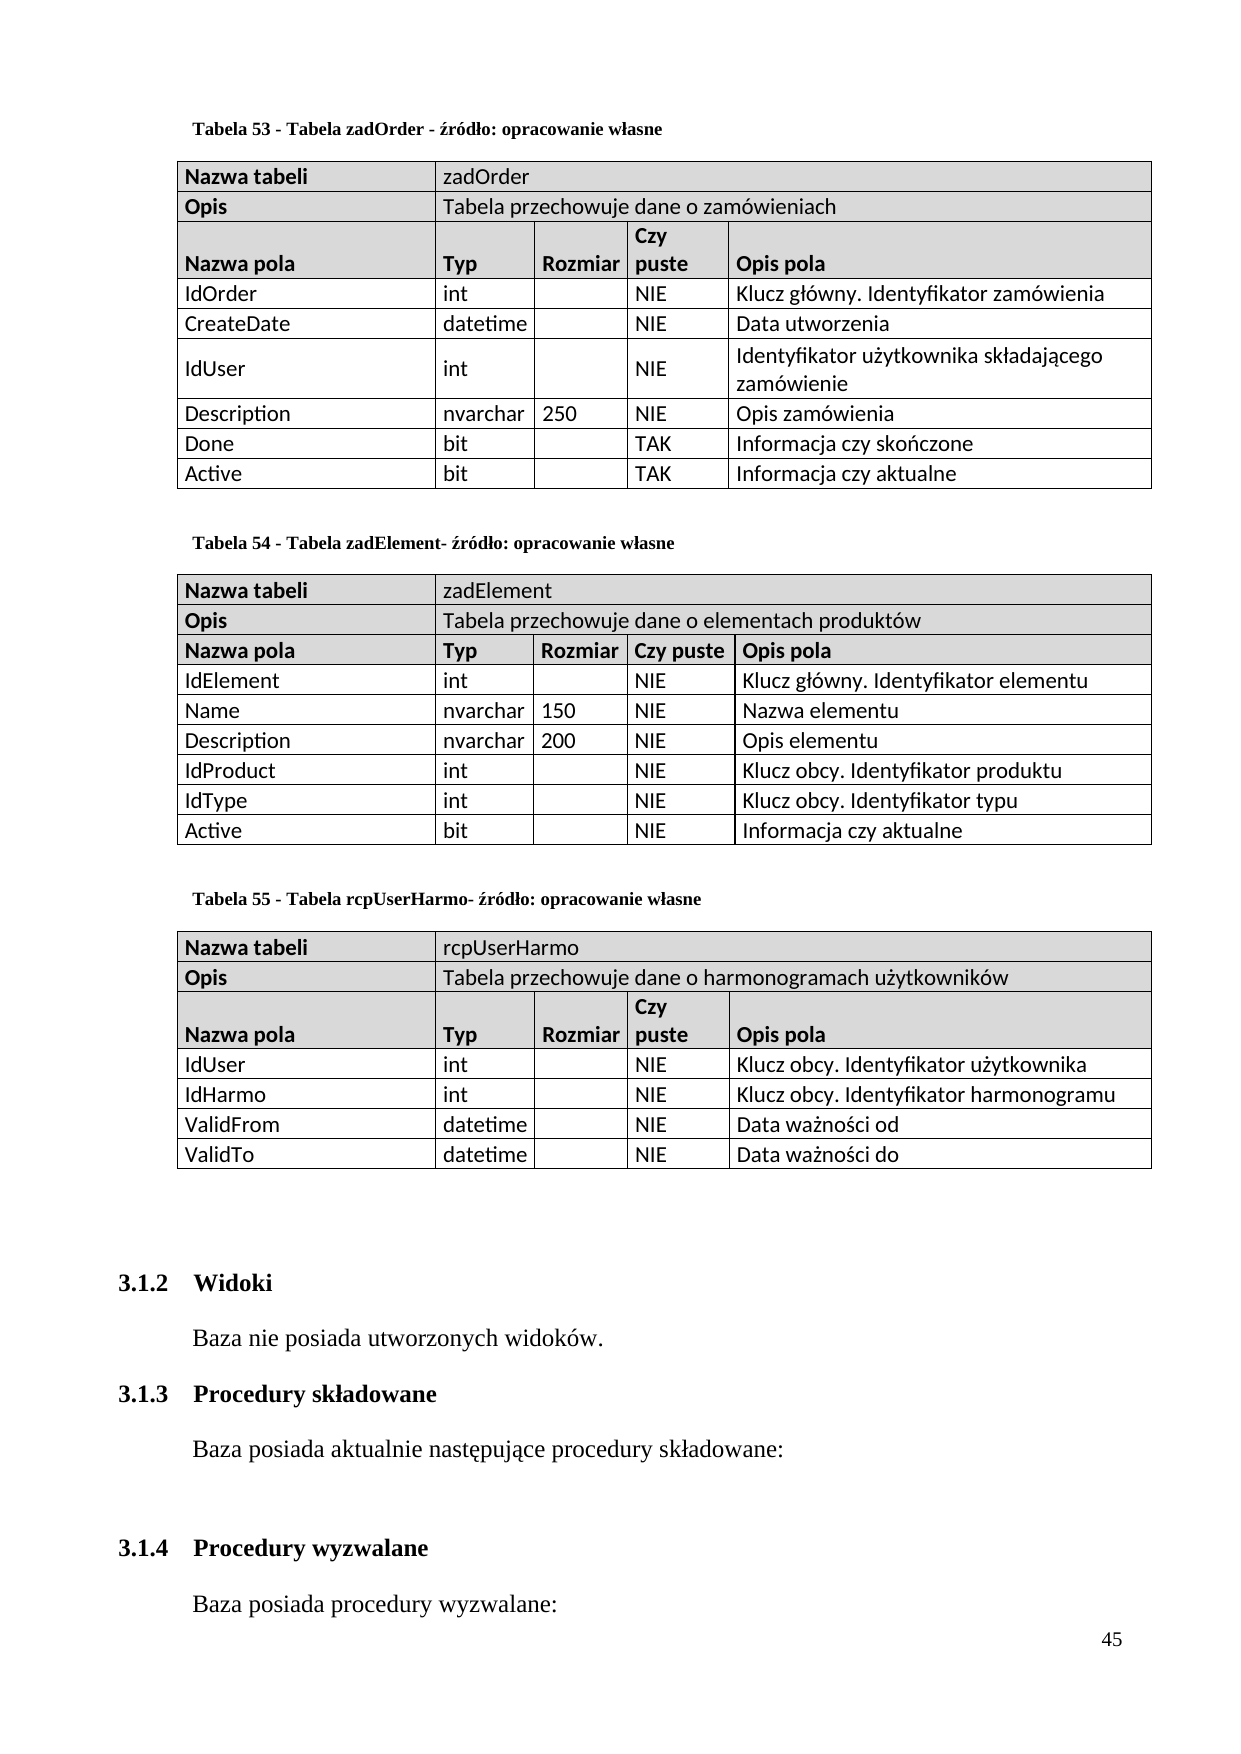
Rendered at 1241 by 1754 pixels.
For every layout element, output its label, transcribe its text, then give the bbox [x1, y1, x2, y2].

table_cell Czy puste [628, 635, 734, 664]
table_cell [535, 1109, 627, 1138]
table_cell IdElement [178, 665, 435, 694]
table_cell [534, 755, 627, 784]
table_cell 150 [534, 695, 627, 724]
text Baza posiada aktualnie następujące procedury składowane: [118, 1434, 1122, 1463]
table_cell TAK [628, 459, 728, 488]
table_cell int [436, 1049, 534, 1078]
table_header Nazwa tabeli [178, 575, 435, 604]
table_cell TAK [628, 429, 728, 458]
table_cell NIE [628, 339, 728, 398]
table_cell NIE [628, 309, 728, 338]
table_cell Opis [178, 962, 435, 991]
table_cell IdOrder [178, 279, 435, 308]
table_cell 200 [534, 725, 627, 754]
table_cell Opis [178, 192, 435, 221]
table_cell nvarchar [436, 725, 533, 754]
table_cell NIE [628, 279, 728, 308]
table_cell int [436, 755, 533, 784]
text Baza nie posiada utworzonych widoków. [118, 1323, 1122, 1352]
table_cell NIE [628, 1139, 729, 1168]
table_cell Klucz obcy. Identyfikator produktu [736, 755, 1151, 784]
table_cell Nazwa elementu [736, 695, 1151, 724]
table_cell Done [178, 429, 435, 458]
table_cell Opis zamówienia [729, 399, 1151, 428]
table_cell Name [178, 695, 435, 724]
table_cell NIE [628, 725, 734, 754]
table_cell Informacja czy aktualne [736, 815, 1151, 844]
table_cell Description [178, 725, 435, 754]
table_cell 250 [535, 399, 627, 428]
table_cell Czy puste [628, 222, 728, 278]
table_cell [535, 309, 627, 338]
table_cell Active [178, 815, 435, 844]
table_cell NIE [628, 815, 734, 844]
table_cell IdUser [178, 1049, 435, 1078]
table_cell datetime [436, 309, 534, 338]
table_cell Opis pola [730, 992, 1151, 1048]
table_cell bit [436, 459, 534, 488]
table_cell int [436, 339, 534, 398]
table_cell IdType [178, 785, 435, 814]
table_cell Opis [178, 605, 435, 634]
table_cell Active [178, 459, 435, 488]
table_cell Tabela przechowuje dane o elementach produktów [436, 605, 1151, 634]
table_cell [535, 1049, 627, 1078]
table_header rcpUserHarmo [436, 932, 1151, 961]
table_cell [535, 1079, 627, 1108]
table_cell Rozmiar [535, 992, 627, 1048]
table_cell Klucz obcy. Identyfikator użytkownika [730, 1049, 1151, 1078]
table_cell nvarchar [436, 695, 533, 724]
table_cell Identyfikator użytkownika składającego zamówienie [729, 339, 1151, 398]
table_cell ValidFrom [178, 1109, 435, 1138]
table_cell Nazwa pola [178, 635, 435, 664]
table_cell [535, 339, 627, 398]
table_cell Informacja czy skończone [729, 429, 1151, 458]
table_cell Data utworzenia [729, 309, 1151, 338]
table_cell Rozmiar [534, 635, 627, 664]
table_cell Tabela przechowuje dane o zamówieniach [436, 192, 1151, 221]
table_cell [535, 429, 627, 458]
table_cell CreateDate [178, 309, 435, 338]
table_cell Klucz główny. Identyfikator elementu [736, 665, 1151, 694]
table_cell IdUser [178, 339, 435, 398]
table_cell Data ważności do [730, 1139, 1151, 1168]
table_cell NIE [628, 399, 728, 428]
table_cell IdProduct [178, 755, 435, 784]
table_cell Nazwa pola [178, 222, 435, 278]
table_cell IdHarmo [178, 1079, 435, 1108]
table_cell [534, 815, 627, 844]
table_cell NIE [628, 665, 734, 694]
table_cell NIE [628, 1079, 729, 1108]
table_cell NIE [628, 1049, 729, 1078]
table_cell ValidTo [178, 1139, 435, 1168]
table_cell [535, 1139, 627, 1168]
table_cell Opis pola [729, 222, 1151, 278]
table_cell Nazwa pola [178, 992, 435, 1048]
table_cell [535, 459, 627, 488]
table_cell int [436, 785, 533, 814]
table_cell Czy puste [628, 992, 729, 1048]
table_header zadElement [436, 575, 1151, 604]
table_cell Description [178, 399, 435, 428]
subtitle Procedury składowane [118, 1379, 1122, 1408]
table_header Nazwa tabeli [178, 162, 435, 191]
table_cell NIE [628, 755, 734, 784]
table_cell Typ [436, 992, 534, 1048]
table_header Nazwa tabeli [178, 932, 435, 961]
table_cell NIE [628, 785, 734, 814]
table_cell bit [436, 429, 534, 458]
subtitle Procedury wyzwalane [118, 1533, 1122, 1562]
table_cell int [436, 279, 534, 308]
table_cell NIE [628, 695, 734, 724]
table_header zadOrder [436, 162, 1151, 191]
table_cell Typ [436, 635, 533, 664]
table_cell Informacja czy aktualne [729, 459, 1151, 488]
table_cell Klucz obcy. Identyfikator harmonogramu [730, 1079, 1151, 1108]
table_cell Rozmiar [535, 222, 627, 278]
table_cell nvarchar [436, 399, 534, 428]
text Baza posiada procedury wyzwalane: [118, 1589, 1122, 1618]
table_cell NIE [628, 1109, 729, 1138]
table_cell Klucz główny. Identyfikator zamówienia [729, 279, 1151, 308]
table_cell bit [436, 815, 533, 844]
table_cell datetime [436, 1139, 534, 1168]
table_cell int [436, 1079, 534, 1108]
table_cell Opis elementu [736, 725, 1151, 754]
table_cell Data ważności od [730, 1109, 1151, 1138]
table_cell Tabela przechowuje dane o harmonogramach użytkowników [436, 962, 1151, 991]
table_cell Typ [436, 222, 534, 278]
subtitle Widoki [118, 1268, 1122, 1296]
table_cell Klucz obcy. Identyfikator typu [736, 785, 1151, 814]
table_cell [535, 279, 627, 308]
table_cell Opis pola [736, 635, 1151, 664]
table_cell int [436, 665, 533, 694]
table_cell [534, 665, 627, 694]
table_cell datetime [436, 1109, 534, 1138]
table_cell [534, 785, 627, 814]
